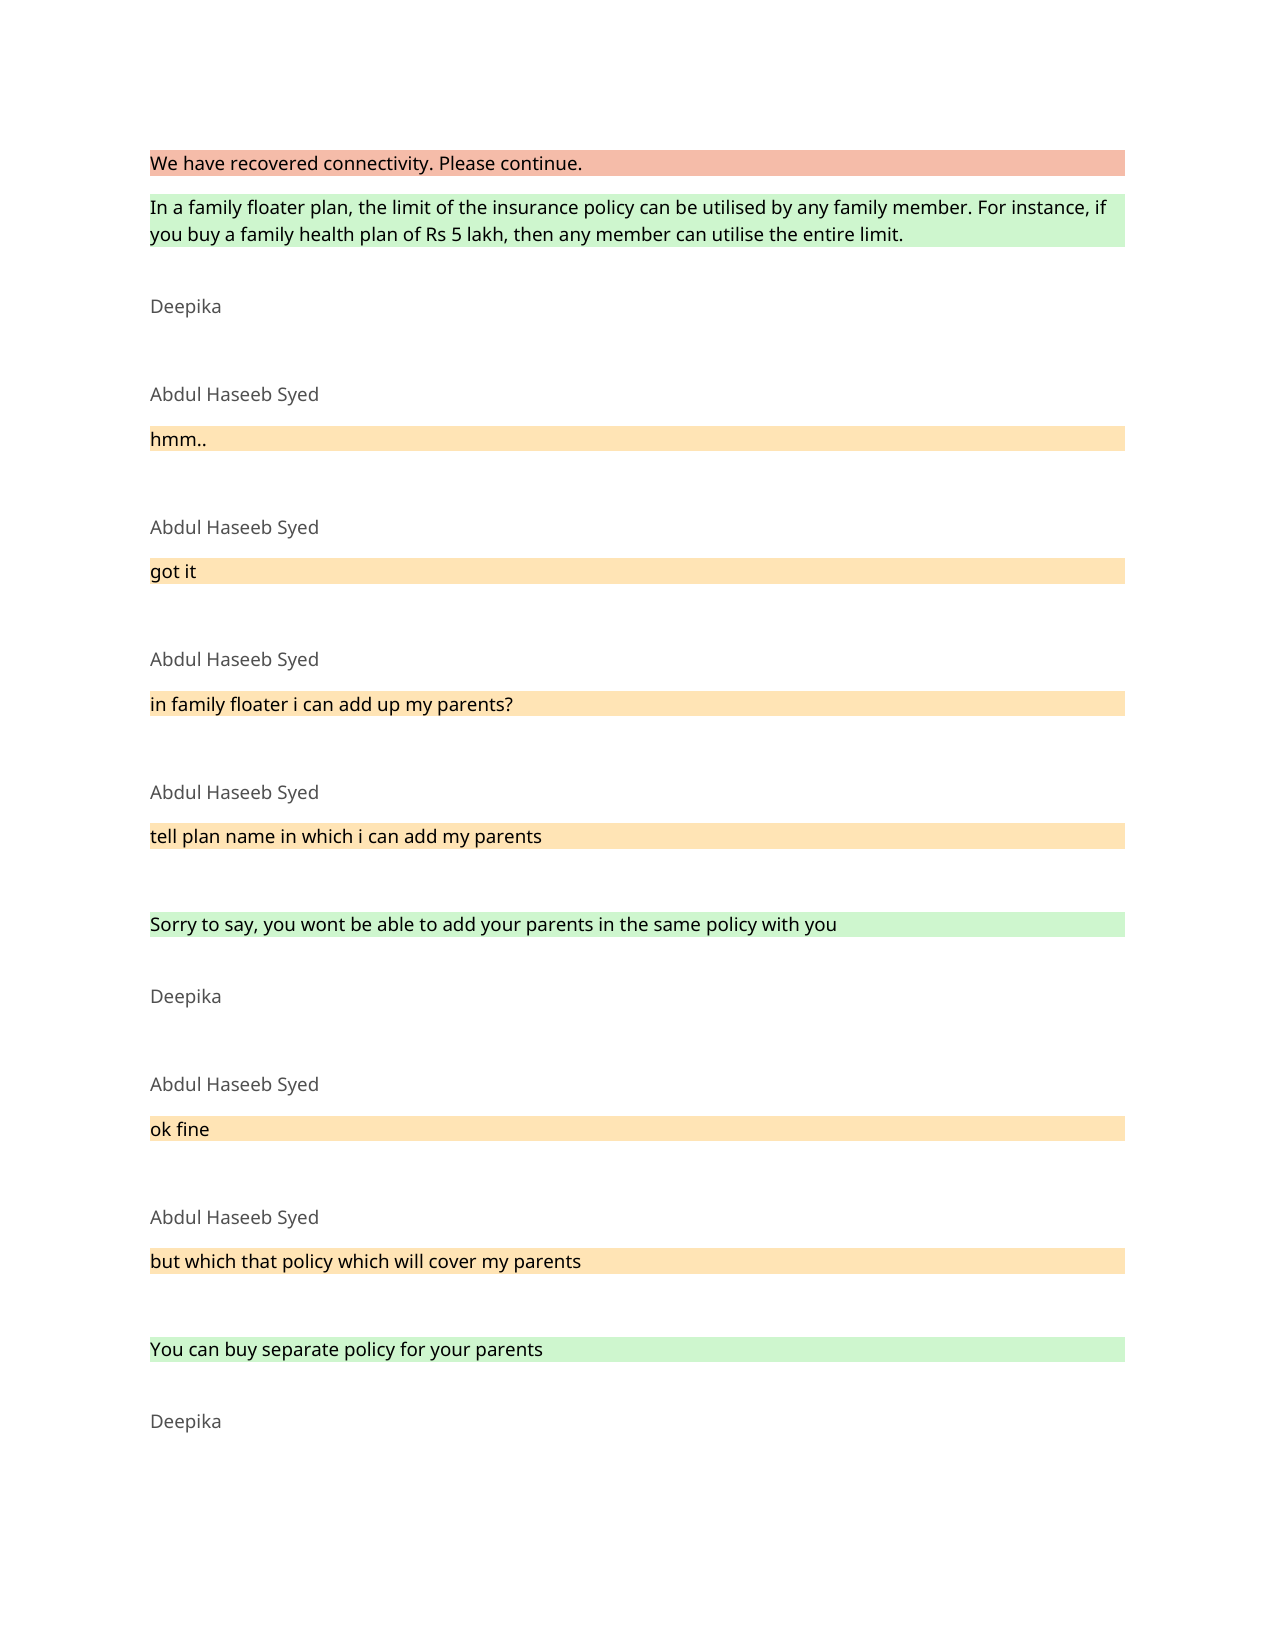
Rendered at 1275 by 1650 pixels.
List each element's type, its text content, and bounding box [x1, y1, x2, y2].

text tell plan name in which i can add my parents [150, 823, 1125, 849]
text Deepika [150, 1381, 1125, 1434]
text hmm.. [150, 426, 1125, 451]
text Abdul Haseeb Syed [150, 779, 1125, 805]
text Abdul Haseeb Syed [150, 647, 1125, 672]
text Abdul Haseeb Syed [150, 1204, 1125, 1230]
text Abdul Haseeb Syed [150, 1072, 1125, 1097]
text We have recovered connectivity. Please continue. [150, 150, 1125, 176]
text You can buy separate policy for your parents [150, 1337, 1125, 1362]
text in family floater i can add up my parents? [150, 691, 1125, 716]
text Abdul Haseeb Syed [150, 514, 1125, 540]
text ok fine [150, 1116, 1125, 1141]
text Deepika [150, 266, 1125, 319]
text In a family floater plan, the limit of the insurance policy can be utilised by any family member. For instance, if you buy a family health plan of Rs 5 lakh, then any member can utilise the entire limit. [150, 194, 1125, 247]
text but which that policy which will cover my parents [150, 1248, 1125, 1274]
text Deepika [150, 956, 1125, 1009]
text got it [150, 558, 1125, 584]
text Abdul Haseeb Syed [150, 382, 1125, 407]
text Sorry to say, you wont be able to add your parents in the same policy with you [150, 912, 1125, 937]
